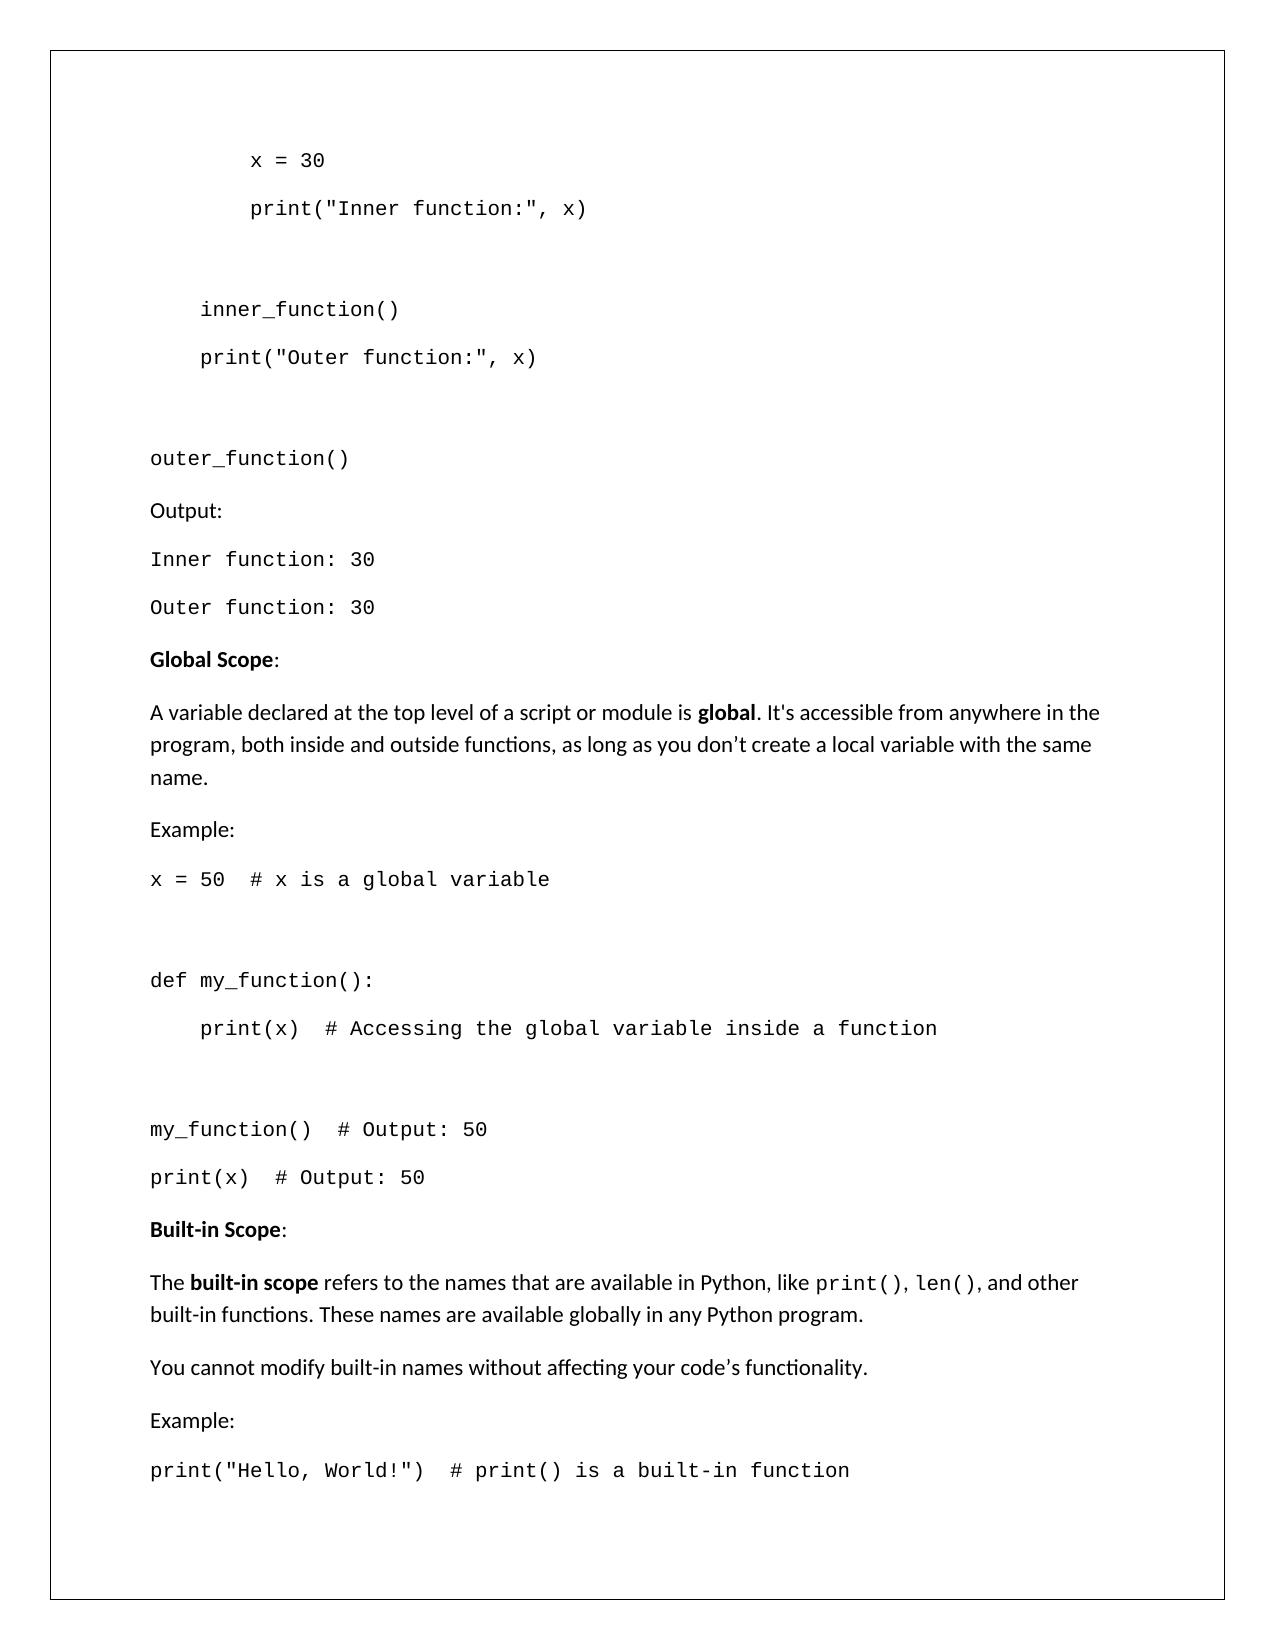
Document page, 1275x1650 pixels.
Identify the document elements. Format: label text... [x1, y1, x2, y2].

text You cannot modify built-in names without affecting your code’s functionality. [150, 1353, 1125, 1382]
text outer_function() [150, 448, 1125, 472]
text Outer function: 30 [150, 597, 1125, 621]
text print("Inner function:", x) [150, 198, 1125, 222]
text print(x) # Accessing the global variable inside a function [150, 1018, 1125, 1041]
text A variable declared at the top level of a script or module is global. It's accessible from anywhere in the program, both inside and outside functions, as long as you don’t create a local variable with the same name. [150, 698, 1125, 791]
text inner_function() [150, 299, 1125, 323]
text print("Outer function:", x) [150, 347, 1125, 371]
text x = 30 [150, 150, 1125, 174]
text print(x) # Output: 50 [150, 1167, 1125, 1190]
text Inner function: 30 [150, 549, 1125, 573]
text print("Hello, World!") # print() is a built-in function [150, 1459, 1125, 1483]
text Example: [150, 816, 1125, 844]
text def my_function(): [150, 970, 1125, 993]
text The built-in scope refers to the names that are available in Python, like print(), len(), and other built-in functions. These names are available globally in any Python program. [150, 1268, 1125, 1328]
text Output: [150, 496, 1125, 524]
text my_function() # Output: 50 [150, 1119, 1125, 1142]
text Global Scope: [150, 645, 1125, 673]
text x = 50 # x is a global variable [150, 869, 1125, 892]
text Example: [150, 1407, 1125, 1434]
text Built-in Scope: [150, 1215, 1125, 1243]
